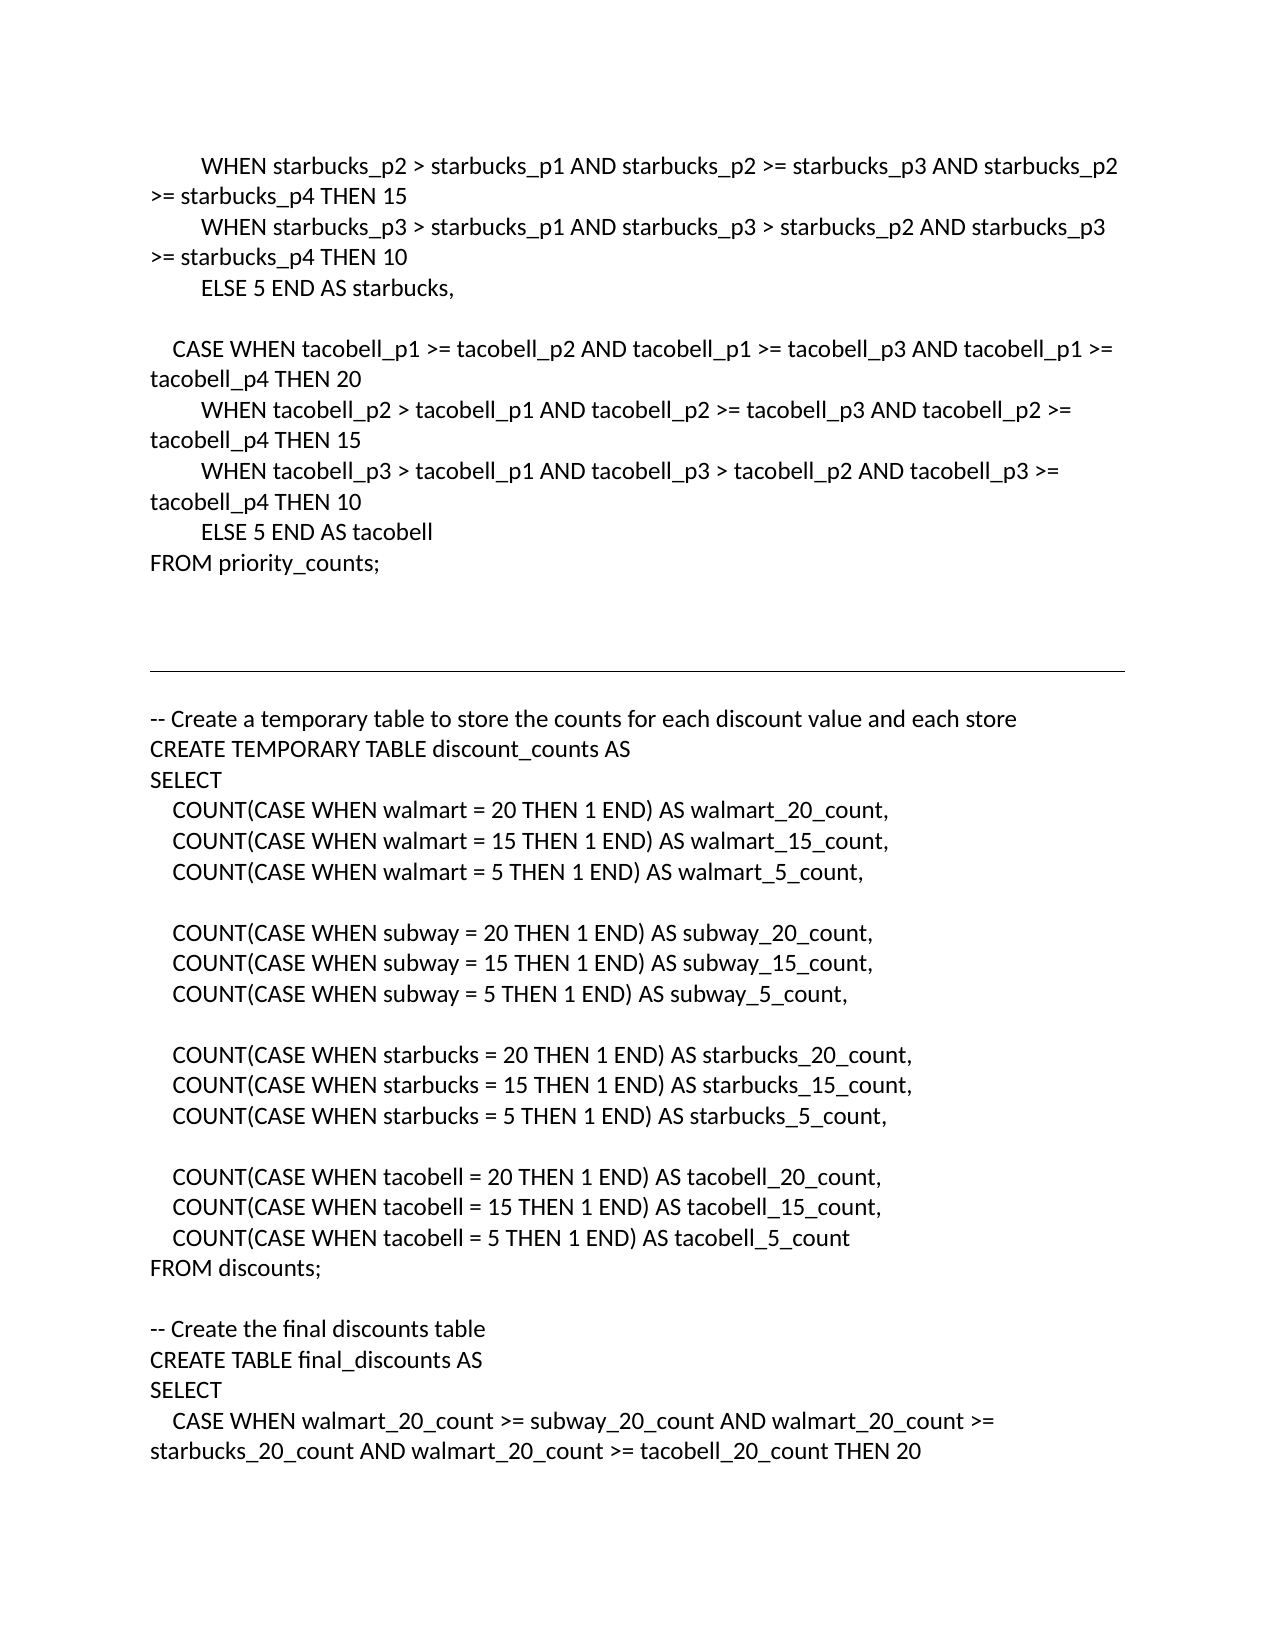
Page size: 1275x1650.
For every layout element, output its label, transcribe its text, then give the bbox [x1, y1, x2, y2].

text FROM discounts; [150, 1252, 1125, 1283]
text COUNT(CASE WHEN walmart = 20 THEN 1 END) AS walmart_20_count, [150, 794, 1125, 825]
text FROM priority_counts; [150, 547, 1125, 577]
text SELECT [150, 764, 1125, 794]
text COUNT(CASE WHEN tacobell = 15 THEN 1 END) AS tacobell_15_count, [150, 1191, 1125, 1222]
text -- Create the final discounts table [150, 1313, 1125, 1344]
text WHEN starbucks_p2 > starbucks_p1 AND starbucks_p2 >= starbucks_p3 AND starbucks_p2 >= starbucks_p4 THEN 15 [150, 150, 1125, 211]
text CASE WHEN walmart_20_count >= subway_20_count AND walmart_20_count >= starbucks_20_count AND walmart_20_count >= tacobell_20_count THEN 20 [150, 1405, 1125, 1466]
text COUNT(CASE WHEN starbucks = 20 THEN 1 END) AS starbucks_20_count, [150, 1039, 1125, 1069]
text CREATE TABLE final_discounts AS [150, 1344, 1125, 1374]
text CASE WHEN tacobell_p1 >= tacobell_p2 AND tacobell_p1 >= tacobell_p3 AND tacobell_p1 >= tacobell_p4 THEN 20 [150, 333, 1125, 394]
text ELSE 5 END AS starbucks, [150, 272, 1125, 303]
text -- Create a temporary table to store the counts for each discount value and each store [150, 703, 1125, 733]
text WHEN starbucks_p3 > starbucks_p1 AND starbucks_p3 > starbucks_p2 AND starbucks_p3 >= starbucks_p4 THEN 10 [150, 211, 1125, 272]
text COUNT(CASE WHEN starbucks = 15 THEN 1 END) AS starbucks_15_count, [150, 1069, 1125, 1100]
text COUNT(CASE WHEN walmart = 15 THEN 1 END) AS walmart_15_count, [150, 825, 1125, 856]
text COUNT(CASE WHEN subway = 5 THEN 1 END) AS subway_5_count, [150, 978, 1125, 1008]
text CREATE TEMPORARY TABLE discount_counts AS [150, 733, 1125, 764]
text COUNT(CASE WHEN walmart = 5 THEN 1 END) AS walmart_5_count, [150, 856, 1125, 886]
text COUNT(CASE WHEN subway = 20 THEN 1 END) AS subway_20_count, [150, 917, 1125, 947]
text COUNT(CASE WHEN subway = 15 THEN 1 END) AS subway_15_count, [150, 947, 1125, 978]
text COUNT(CASE WHEN starbucks = 5 THEN 1 END) AS starbucks_5_count, [150, 1100, 1125, 1130]
text COUNT(CASE WHEN tacobell = 5 THEN 1 END) AS tacobell_5_count [150, 1222, 1125, 1252]
text COUNT(CASE WHEN tacobell = 20 THEN 1 END) AS tacobell_20_count, [150, 1161, 1125, 1191]
text WHEN tacobell_p2 > tacobell_p1 AND tacobell_p2 >= tacobell_p3 AND tacobell_p2 >= tacobell_p4 THEN 15 [150, 394, 1125, 455]
text WHEN tacobell_p3 > tacobell_p1 AND tacobell_p3 > tacobell_p2 AND tacobell_p3 >= tacobell_p4 THEN 10 [150, 455, 1125, 516]
text SELECT [150, 1374, 1125, 1405]
text ELSE 5 END AS tacobell [150, 516, 1125, 547]
